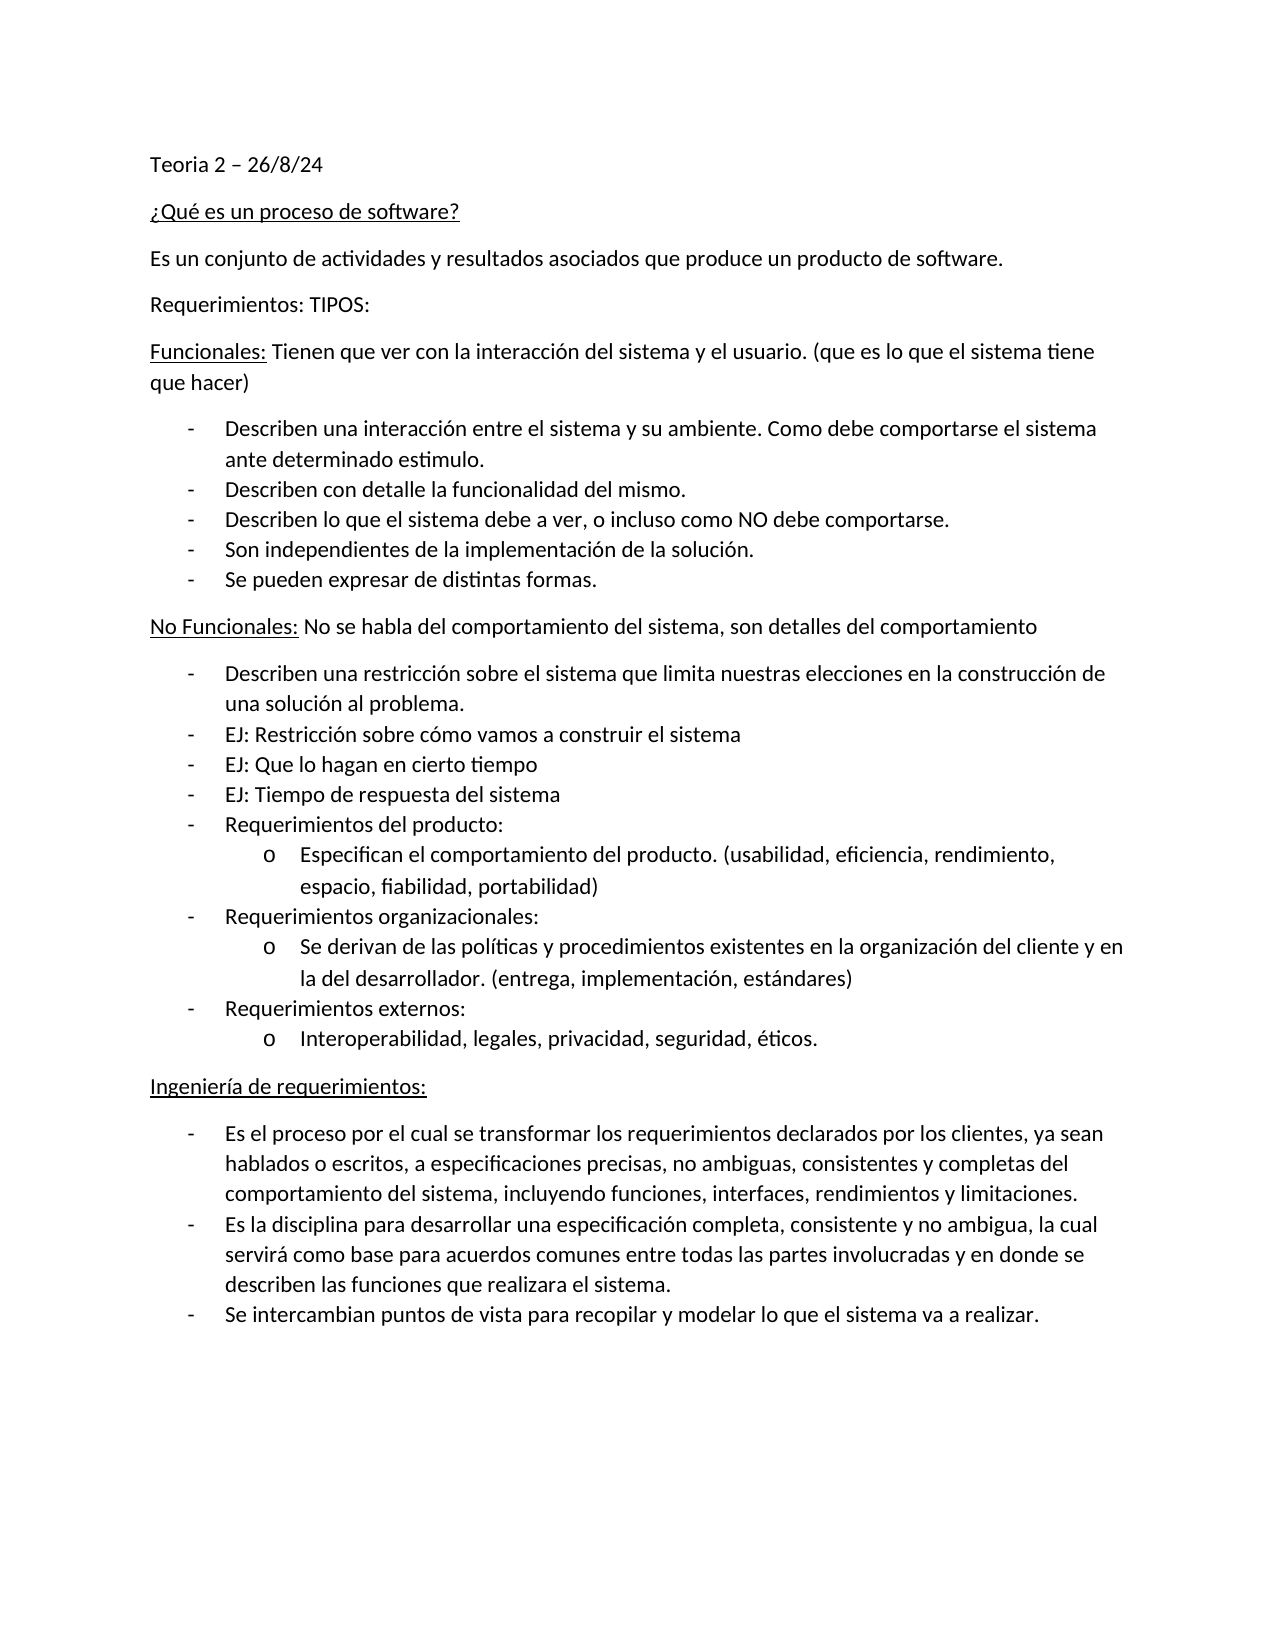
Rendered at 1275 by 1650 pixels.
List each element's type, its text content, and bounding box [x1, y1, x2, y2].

list Interoperabilidad, legales, privacidad, seguridad, éticos. [262, 1024, 1125, 1053]
text Es un conjunto de actividades y resultados asociados que produce un producto de software. [150, 244, 1125, 272]
text Teoria 2 – 26/8/24 [150, 150, 1125, 178]
list Se intercambian puntos de vista para recopilar y modelar lo que el sistema va a realizar. [187, 1300, 1125, 1328]
list Requerimientos organizacionales: [187, 902, 1125, 930]
list EJ: Que lo hagan en cierto tiempo [187, 750, 1125, 778]
text No Funcionales: No se habla del comportamiento del sistema, son detalles del comportamiento [150, 612, 1125, 641]
list Describen una restricción sobre el sistema que limita nuestras elecciones en la construcción de una solución al problema. [187, 659, 1125, 718]
list Se derivan de las políticas y procedimientos existentes en la organización del cliente y en la del desarrollador. (entrega, implementación, estándares) [262, 932, 1125, 992]
text Requerimientos: TIPOS: [150, 291, 1125, 319]
list Describen con detalle la funcionalidad del mismo. [187, 475, 1125, 503]
list EJ: Tiempo de respuesta del sistema [187, 780, 1125, 808]
text Funcionales: Tienen que ver con la interacción del sistema y el usuario. (que es lo que el sistema tiene que hacer) [150, 337, 1125, 396]
text Ingeniería de requerimientos: [150, 1072, 1125, 1100]
list Especifican el comportamiento del producto. (usabilidad, eficiencia, rendimiento, espacio, fiabilidad, portabilidad) [262, 841, 1125, 900]
list Es la disciplina para desarrollar una especificación completa, consistente y no ambigua, la cual servirá como base para acuerdos comunes entre todas las partes involucradas y en donde se describen las funciones que realizara el sistema. [187, 1210, 1125, 1298]
list Describen lo que el sistema debe a ver, o incluso como NO debe comportarse. [187, 505, 1125, 533]
list Requerimientos del producto: [187, 810, 1125, 838]
list Son independientes de la implementación de la solución. [187, 535, 1125, 563]
text ¿Qué es un proceso de software? [150, 197, 1125, 225]
list Requerimientos externos: [187, 994, 1125, 1022]
list Se pueden expresar de distintas formas. [187, 566, 1125, 594]
list EJ: Restricción sobre cómo vamos a construir el sistema [187, 720, 1125, 748]
list Describen una interacción entre el sistema y su ambiente. Como debe comportarse el sistema ante determinado estimulo. [187, 414, 1125, 473]
list Es el proceso por el cual se transformar los requerimientos declarados por los clientes, ya sean hablados o escritos, a especificaciones precisas, no ambiguas, consistentes y completas del comportamiento del sistema, incluyendo funciones, interfaces, rendimientos y limitaciones. [187, 1119, 1125, 1208]
